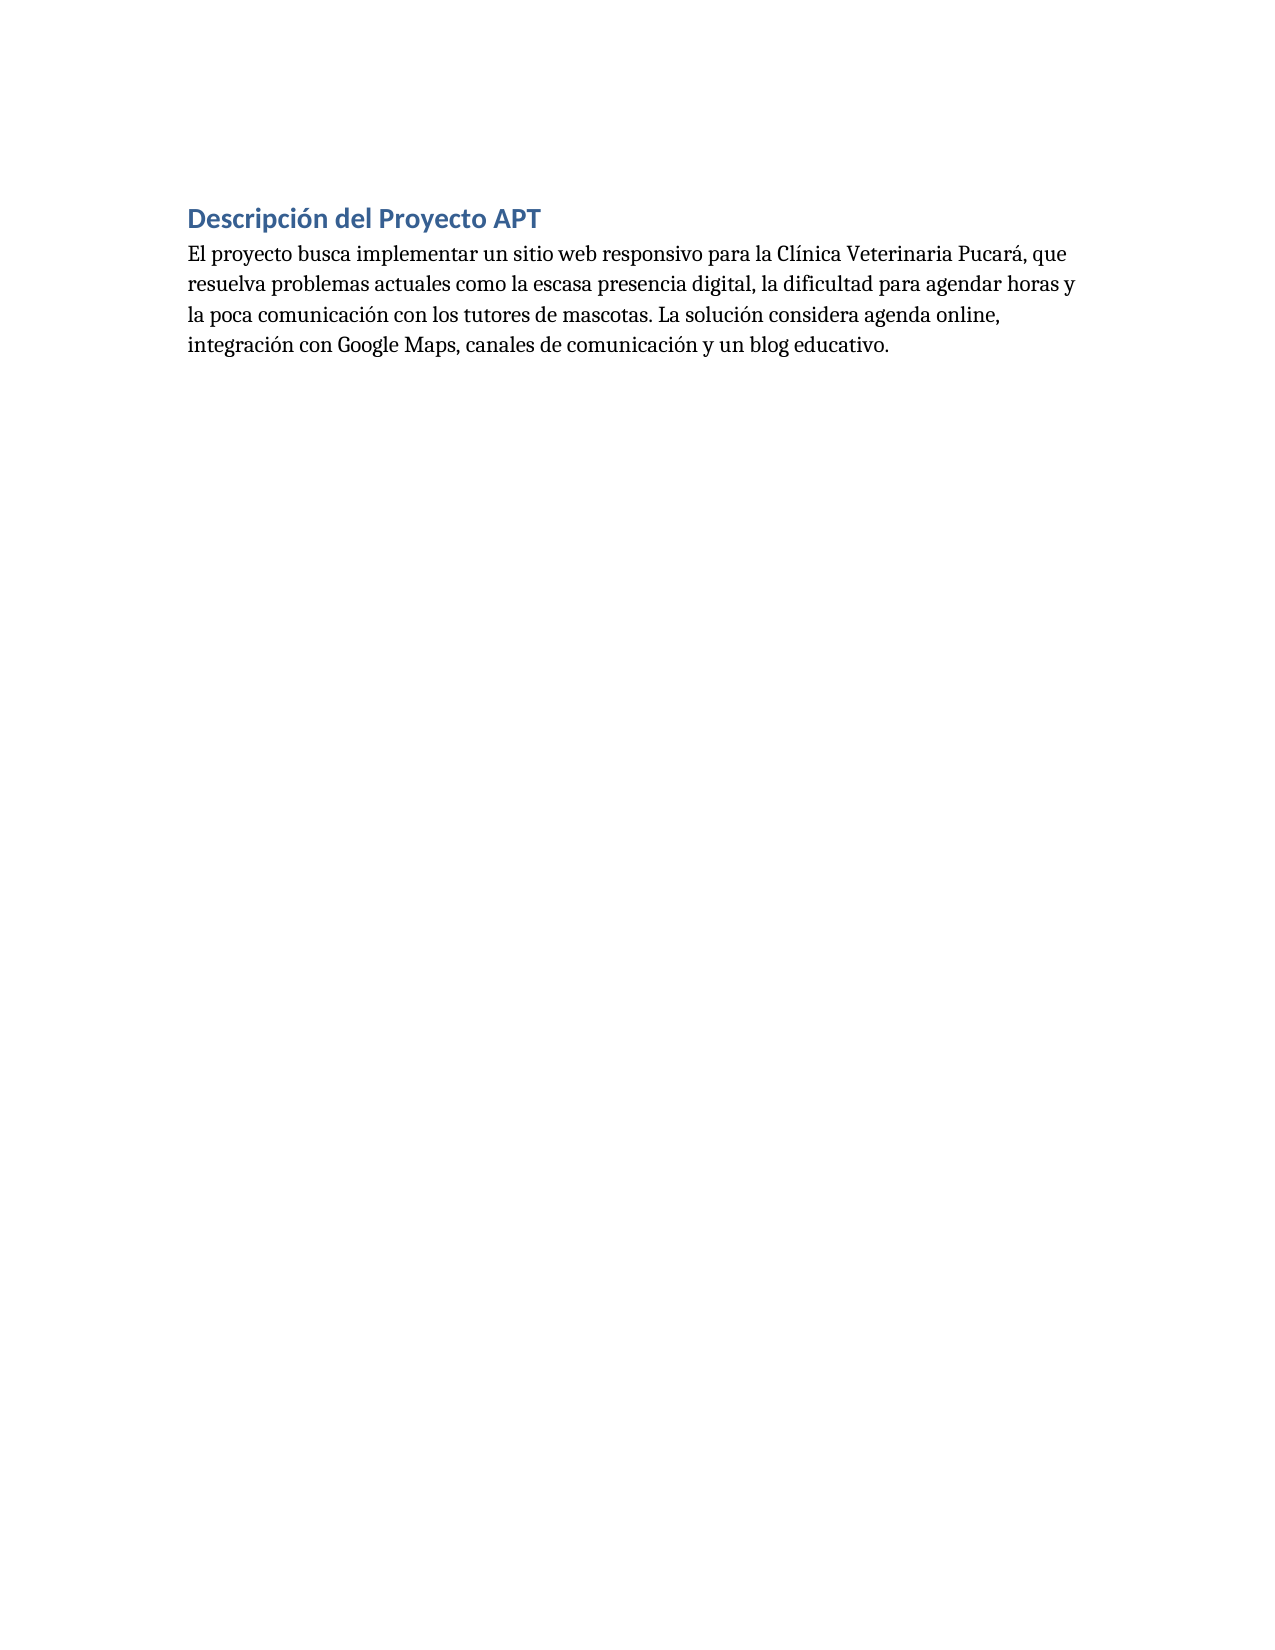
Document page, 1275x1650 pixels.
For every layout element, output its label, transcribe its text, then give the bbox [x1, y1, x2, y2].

subtitle Descripción del Proyecto APT [187, 200, 1087, 236]
text El proyecto busca implementar un sitio web responsivo para la Clínica Veterinaria Pucará, que resuelva problemas actuales como la escasa presencia digital, la dificultad para agendar horas y la poca comunicación con los tutores de mascotas. La solución considera agenda online, integración con Google Maps, canales de comunicación y un blog educativo. [187, 241, 1087, 358]
